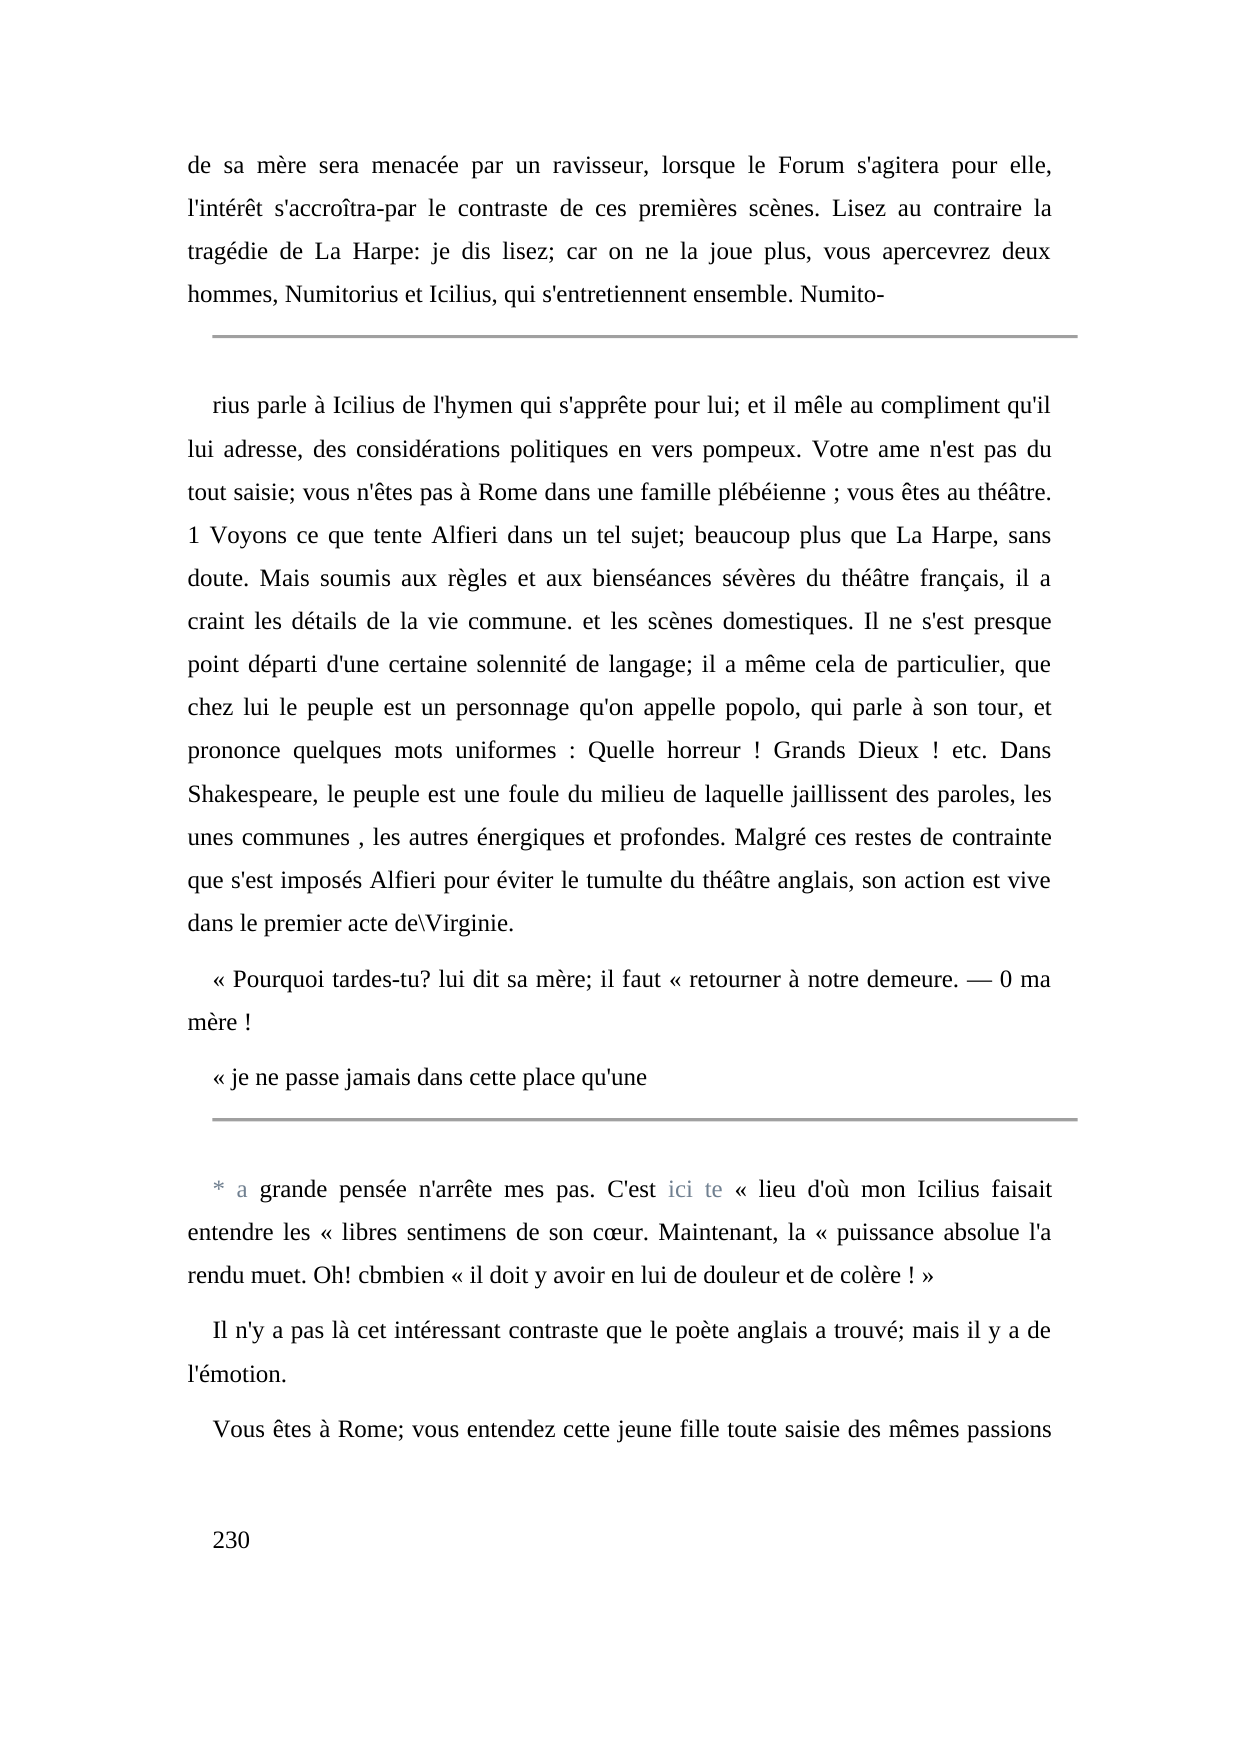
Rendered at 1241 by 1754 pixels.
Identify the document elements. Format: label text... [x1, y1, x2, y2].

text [187, 150, 1053, 308]
text Il n'y a pas là cet intéressant contraste que le poète anglais a trouvé; mais il y a de l'émotion. [187, 1316, 1053, 1387]
text « Pourquoi tardes-tu? lui dit sa mère; il faut « retourner à notre demeure. — 0 ma mère ! [187, 964, 1053, 1036]
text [187, 1414, 1053, 1443]
text « je ne passe jamais dans cette place qu'une [187, 1062, 1053, 1091]
text * a grande pensée n'arrête mes pas. C'est ici te « lieu d'où mon Icilius faisait entendre les « libres sentimens de son cœur. Maintenant, la « puissance absolue l'a rendu muet. Oh! cbmbien « il doit y avoir en lui de douleur et de colère ! » [187, 1174, 1053, 1289]
text rius parle à Icilius de l'hymen qui s'apprête pour lui; et il mêle au compliment qu'il lui adresse, des considérations politiques en vers pompeux. Votre ame n'est pas du tout saisie; vous n'êtes pas à Rome dans une famille plébéienne ; vous êtes au théâtre. 1 Voyons ce que tente Alfieri dans un tel sujet; beaucoup plus que La Harpe, sans doute. Mais soumis aux règles et aux bienséances sévères du théâtre français, il a craint les détails de la vie commune. et les scènes domestiques. Il ne s'est presque point départi d'une certaine solennité de langage; il a même cela de particulier, que chez lui le peuple est un personnage qu'on appelle popolo, qui parle à son tour, et prononce quelques mots uniformes : Quelle horreur ! Grands Dieux ! etc. Dans Shakespeare, le peuple est une foule du milieu de laquelle jaillissent des paroles, les unes communes , les autres énergiques et profondes. Malgré ces restes de contrainte que s'est imposés Alfieri pour éviter le tumulte du théâtre anglais, son action est vive dans le premier acte de\Virginie. [187, 391, 1053, 937]
